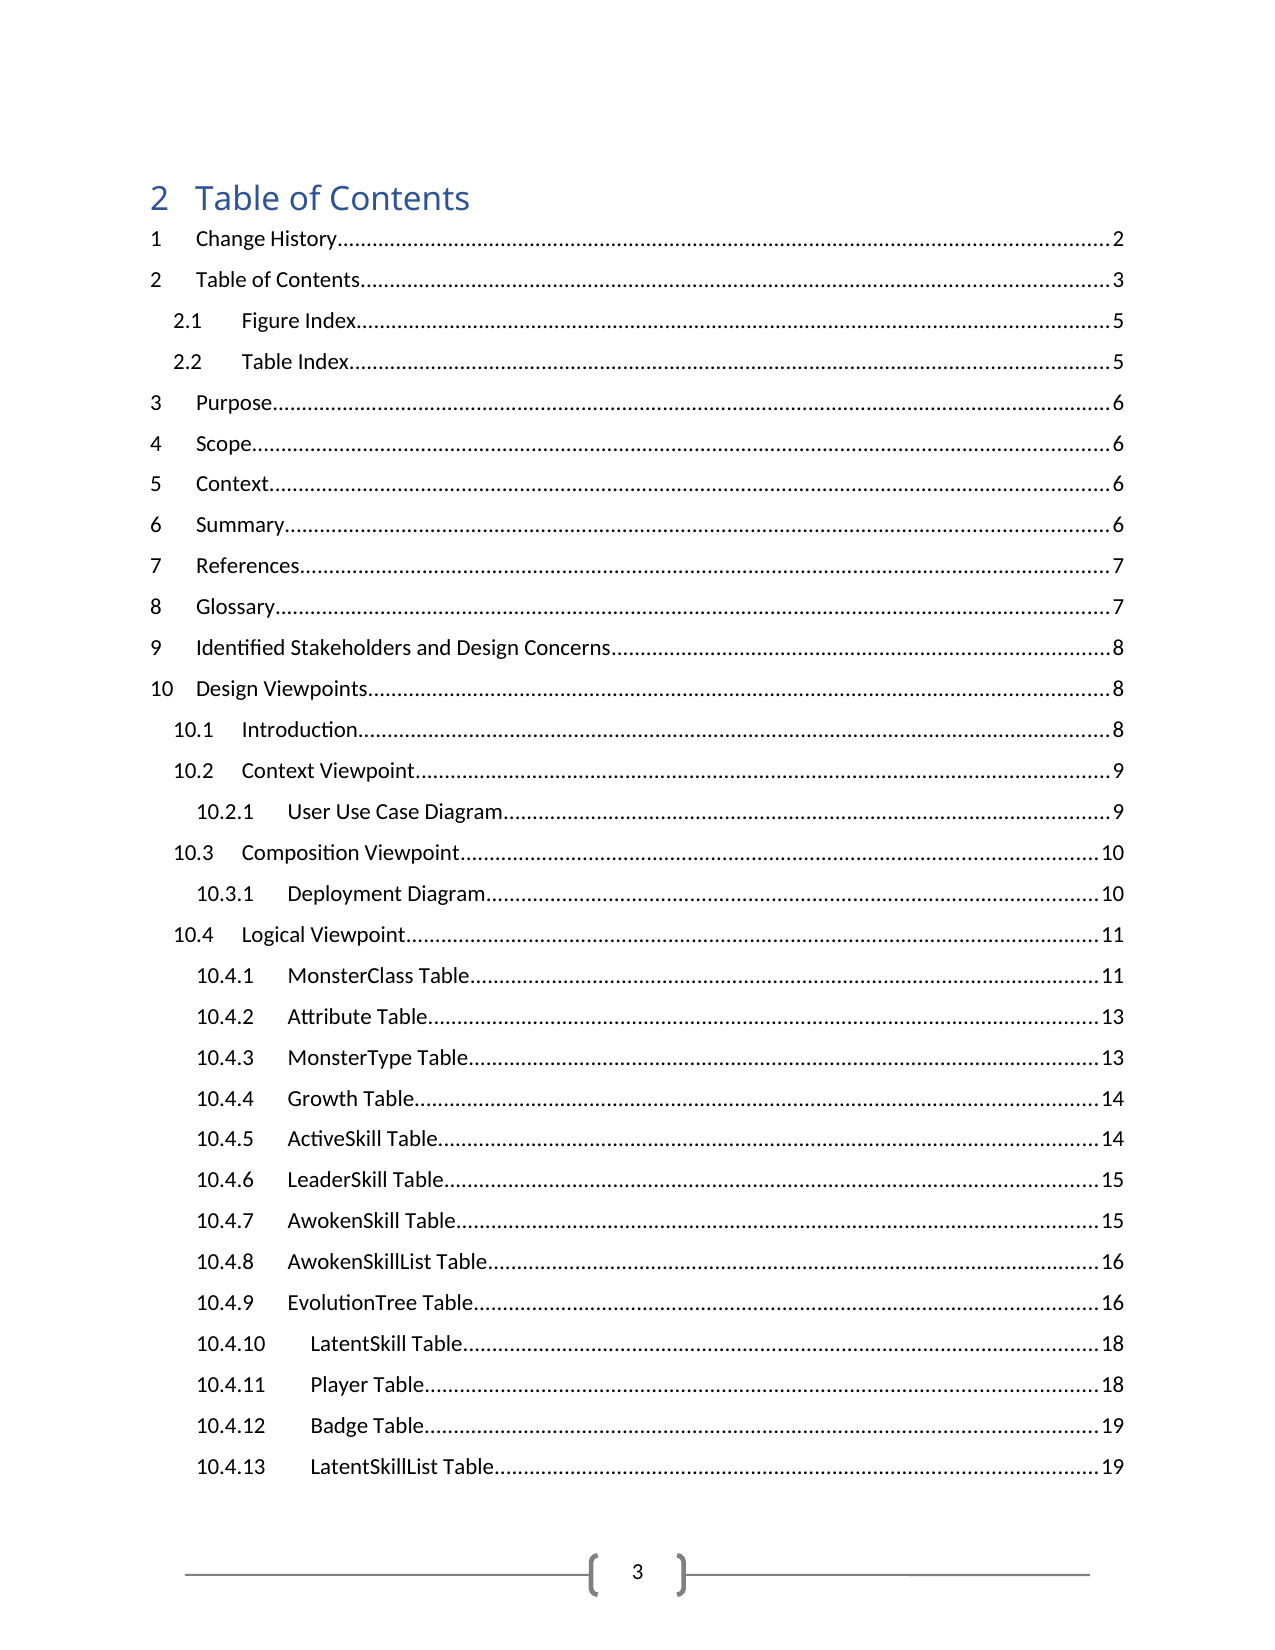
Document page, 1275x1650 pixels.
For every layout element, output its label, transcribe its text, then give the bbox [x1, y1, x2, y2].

subtitle Table of Contents [150, 175, 1125, 220]
